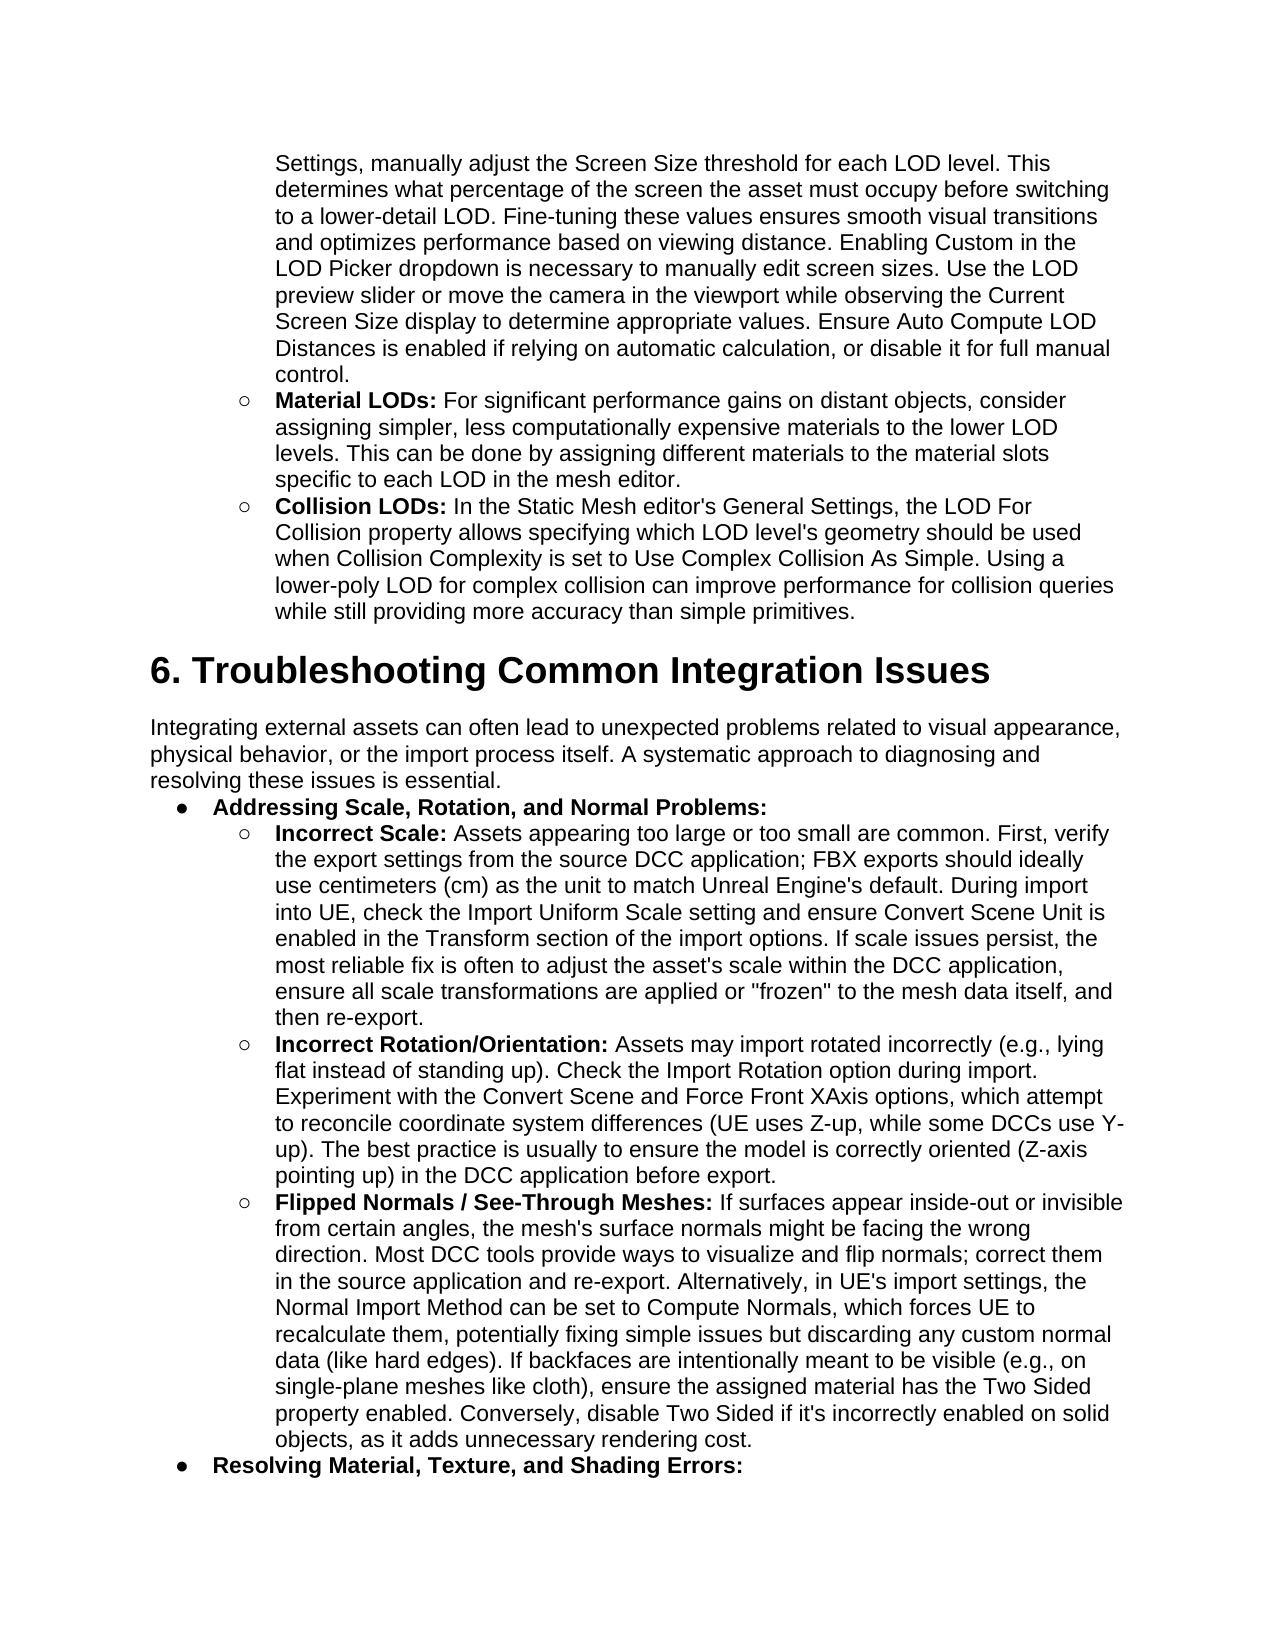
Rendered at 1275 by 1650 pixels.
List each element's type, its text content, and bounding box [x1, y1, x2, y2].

list Incorrect Scale: Assets appearing too large or too small are common. First, verify the export settings from the source DCC application; FBX exports should ideally use centimeters (cm) as the unit to match Unreal Engine's default. During import into UE, check the Import Uniform Scale setting and ensure Convert Scene Unit is enabled in the Transform section of the import options. If scale issues persist, the most reliable fix is often to adjust the asset's scale within the DCC application, ensure all scale transformations are applied or "frozen" to the mesh data itself, and then re-export. [237, 820, 1125, 1031]
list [237, 150, 1125, 387]
list Flipped Normals / See-Through Meshes: If surfaces appear inside-out or invisible from certain angles, the mesh's surface normals might be facing the wrong direction. Most DCC tools provide ways to visualize and flip normals; correct them in the source application and re-export. Alternatively, in UE's import settings, the Normal Import Method can be set to Compute Normals, which forces UE to recalculate them, potentially fixing simple issues but discarding any custom normal data (like hard edges). If backfaces are intentionally meant to be visible (e.g., on single-plane meshes like cloth), ensure the assigned material has the Two Sided property enabled. Conversely, disable Two Sided if it's incorrectly enabled on solid objects, as it adds unnecessary rendering cost. [237, 1189, 1125, 1452]
subtitle 6. Troubleshooting Common Integration Issues [150, 648, 1125, 691]
list Material LODs: For significant performance gains on distant objects, consider assigning simpler, less computationally expensive materials to the lower LOD levels. This can be done by assigning different materials to the material slots specific to each LOD in the mesh editor. [237, 387, 1125, 493]
list Collision LODs: In the Static Mesh editor's General Settings, the LOD For Collision property allows specifying which LOD level's geometry should be used when Collision Complexity is set to Use Complex Collision As Simple. Using a lower-poly LOD for complex collision can improve performance for collision queries while still providing more accuracy than simple primitives. [237, 493, 1125, 624]
text Integrating external assets can often lead to unexpected problems related to visual appearance, physical behavior, or the import process itself. A systematic approach to diagnosing and resolving these issues is essential. [150, 714, 1125, 793]
list Incorrect Rotation/Orientation: Assets may import rotated incorrectly (e.g., lying flat instead of standing up). Check the Import Rotation option during import. Experiment with the Convert Scene and Force Front XAxis options, which attempt to reconcile coordinate system differences (UE uses Z-up, while some DCCs use Y-up). The best practice is usually to ensure the model is correctly oriented (Z-axis pointing up) in the DCC application before export. [237, 1031, 1125, 1189]
list Addressing Scale, Rotation, and Normal Problems: [175, 793, 1125, 820]
list Resolving Material, Texture, and Shading Errors: [175, 1452, 1125, 1479]
